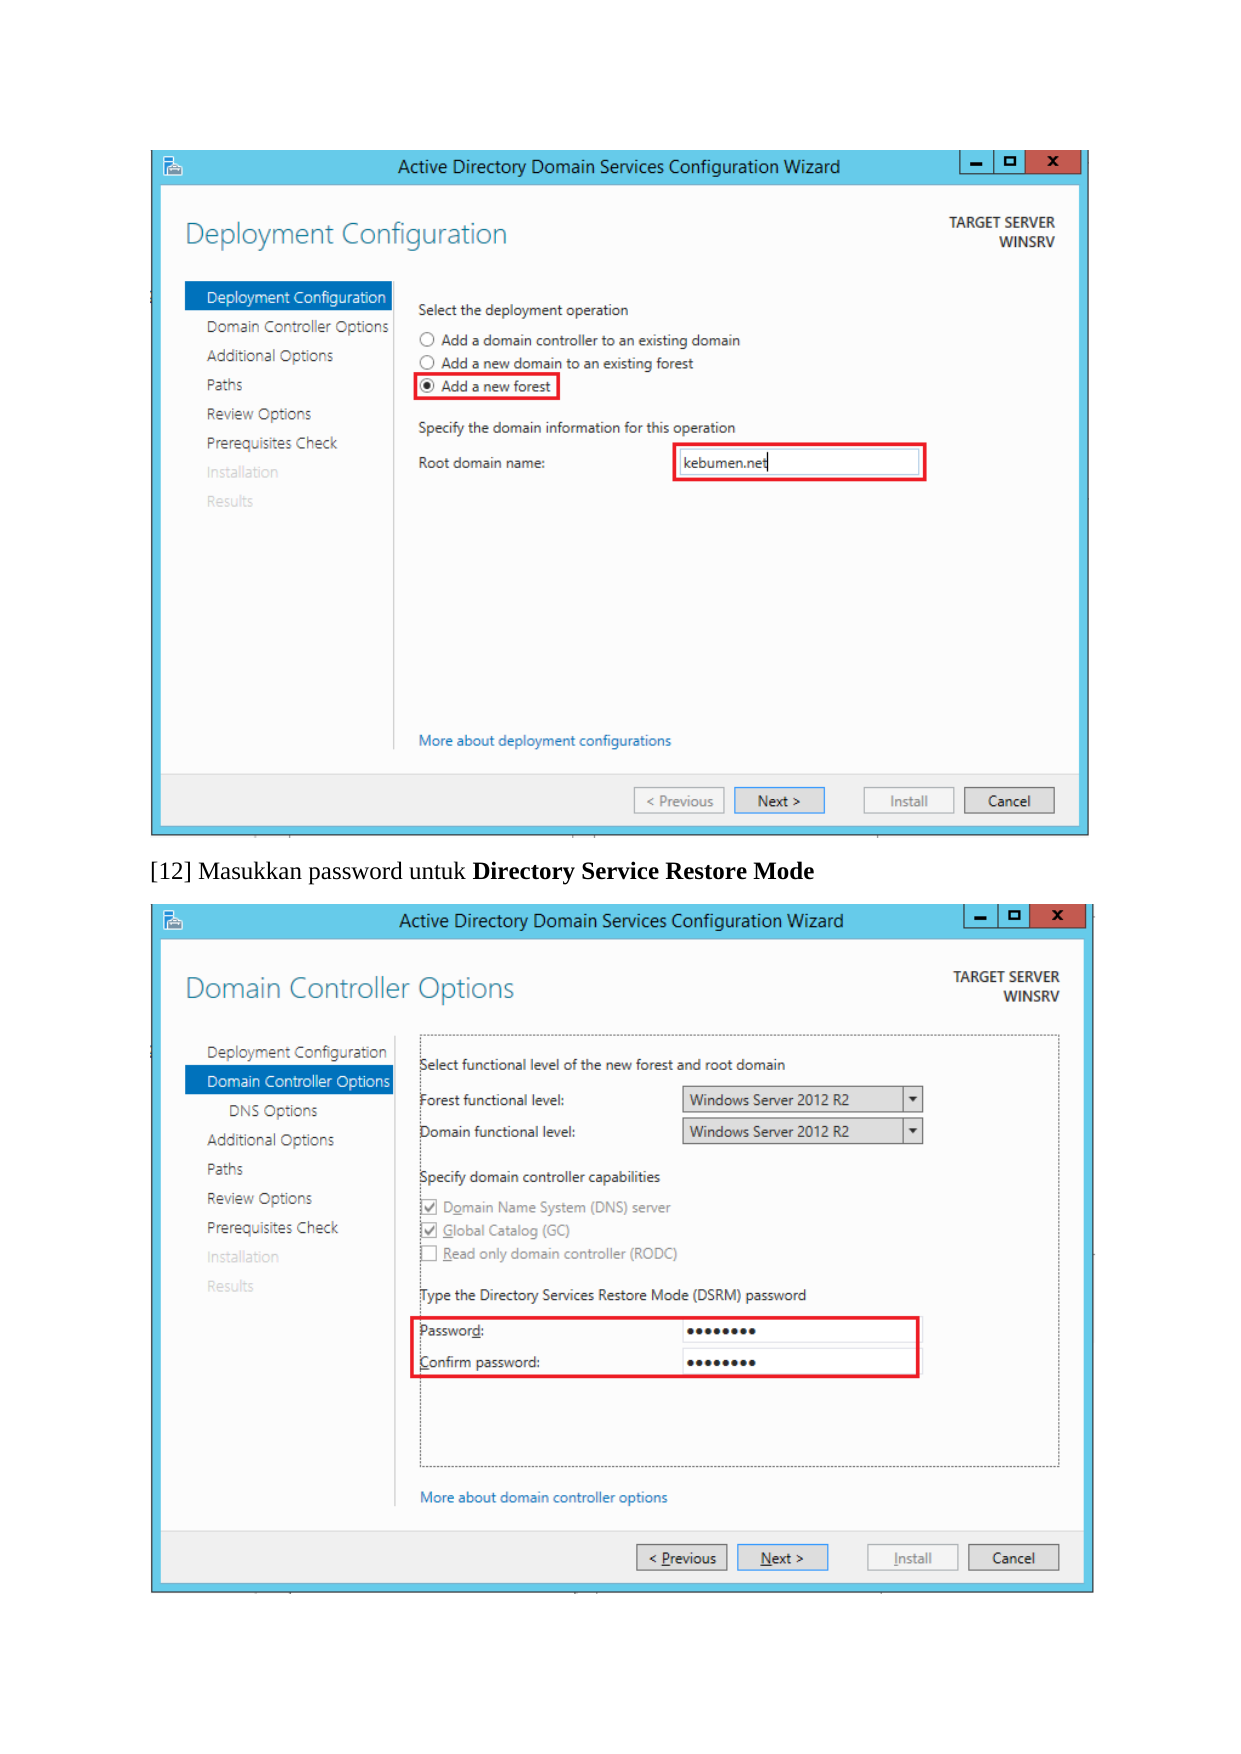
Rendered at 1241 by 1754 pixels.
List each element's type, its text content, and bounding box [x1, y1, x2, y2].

picture [150, 904, 1096, 1594]
picture [150, 150, 1089, 838]
text [12] Masukkan password untuk Directory Service Restore Mode [150, 856, 1090, 885]
